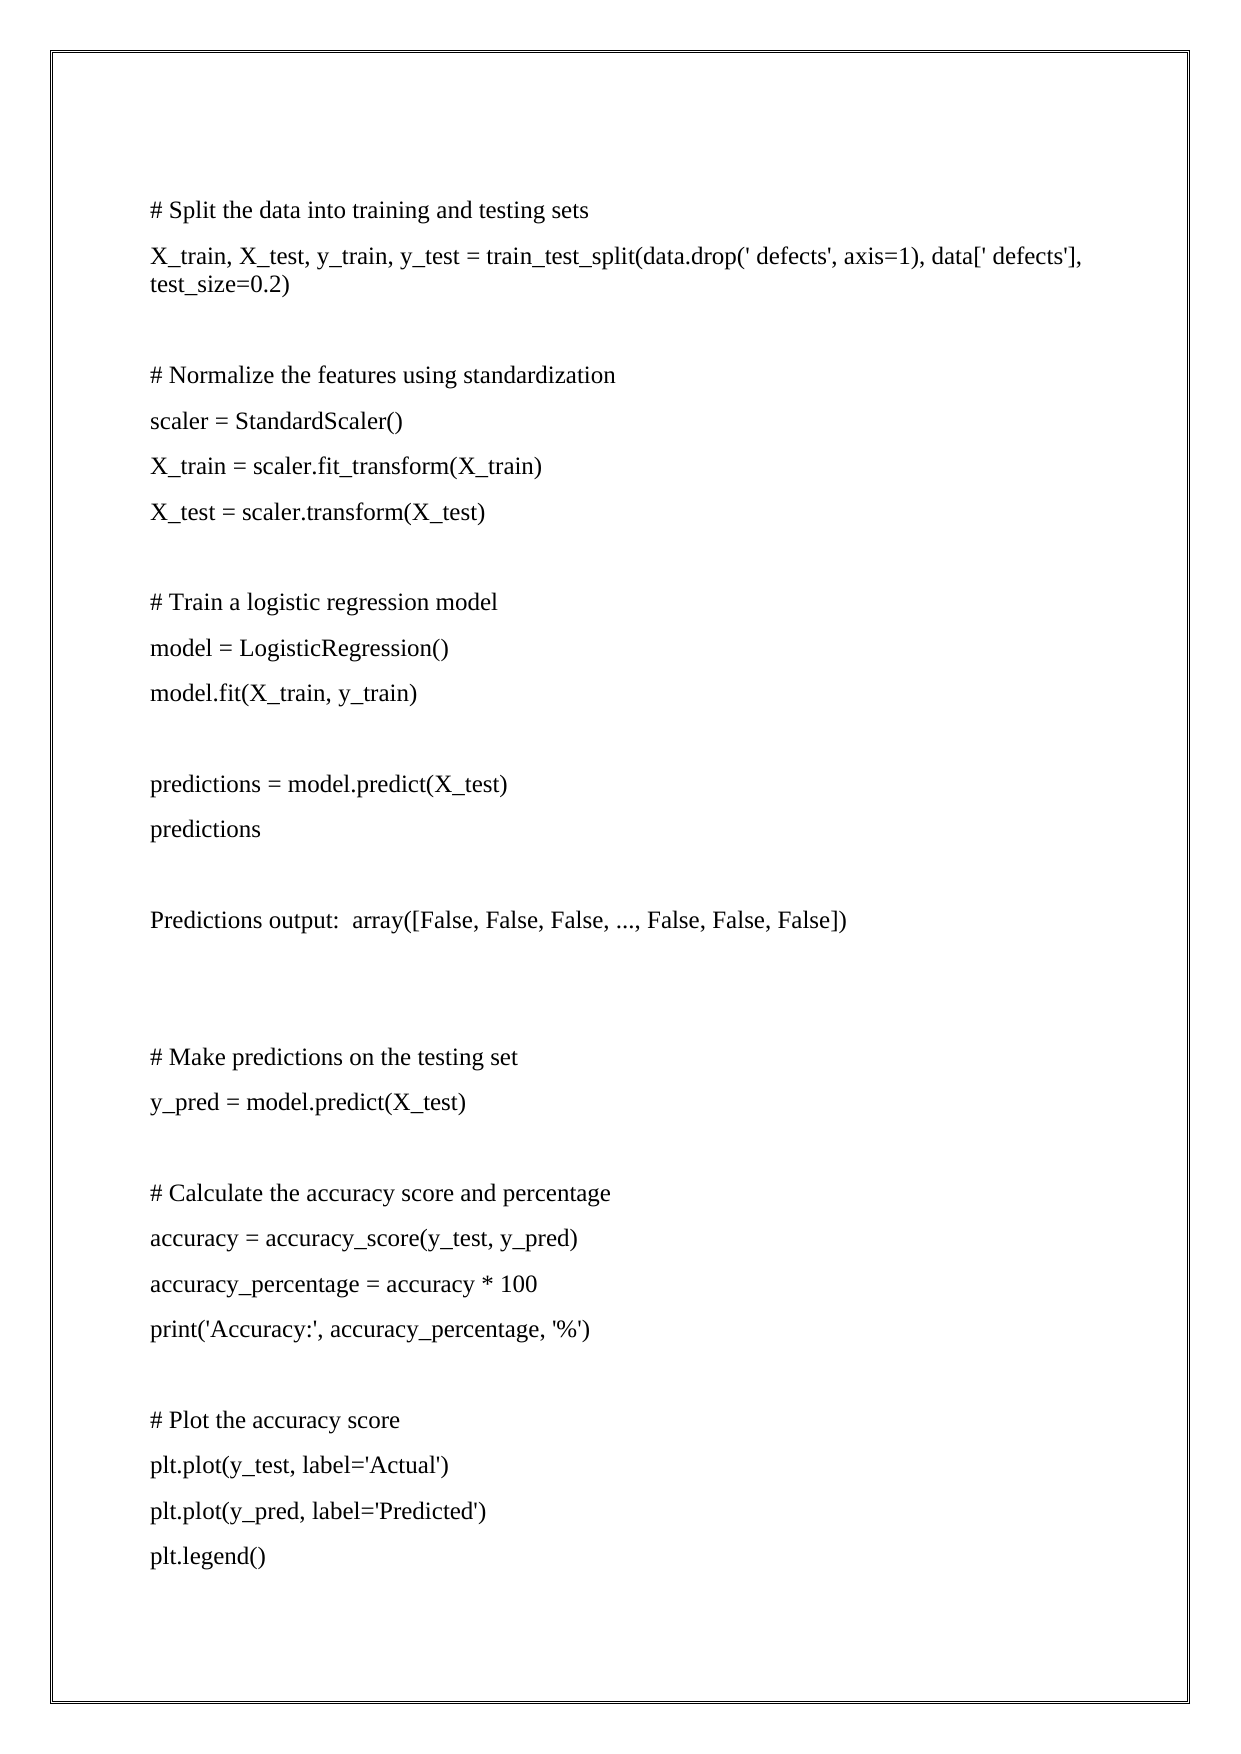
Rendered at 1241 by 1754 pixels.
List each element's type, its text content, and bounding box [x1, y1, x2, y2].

text plt.legend() [150, 1541, 1090, 1570]
text # Make predictions on the testing set [150, 1042, 1090, 1070]
text plt.plot(y_pred, label='Predicted') [150, 1496, 1090, 1524]
text plt.plot(y_test, label='Actual') [150, 1450, 1090, 1479]
text print('Accuracy:', accuracy_percentage, '%') [150, 1314, 1090, 1343]
text model = LogisticRegression() [150, 633, 1090, 662]
text # Split the data into training and testing sets [150, 195, 1090, 224]
text accuracy_percentage = accuracy * 100 [150, 1269, 1090, 1297]
text # Normalize the features using standardization [150, 360, 1090, 389]
text predictions [150, 814, 1090, 843]
text # Train a logistic regression model [150, 587, 1090, 616]
text X_train = scaler.fit_transform(X_train) [150, 451, 1090, 480]
text predictions = model.predict(X_test) [150, 769, 1090, 798]
text # Plot the accuracy score [150, 1405, 1090, 1434]
text model.fit(X_train, y_train) [150, 678, 1090, 707]
text X_train, X_test, y_train, y_test = train_test_split(data.drop(' defects', axis=1), data[' defects'], test_size=0.2) [150, 241, 1090, 298]
text Predictions output: array([False, False, False, ..., False, False, False]) [150, 905, 1090, 934]
text accuracy = accuracy_score(y_test, y_pred) [150, 1223, 1090, 1252]
text scaler = StandardScaler() [150, 406, 1090, 434]
text X_test = scaler.transform(X_test) [150, 497, 1090, 525]
text # Calculate the accuracy score and percentage [150, 1178, 1090, 1207]
text y_pred = model.predict(X_test) [150, 1087, 1090, 1116]
